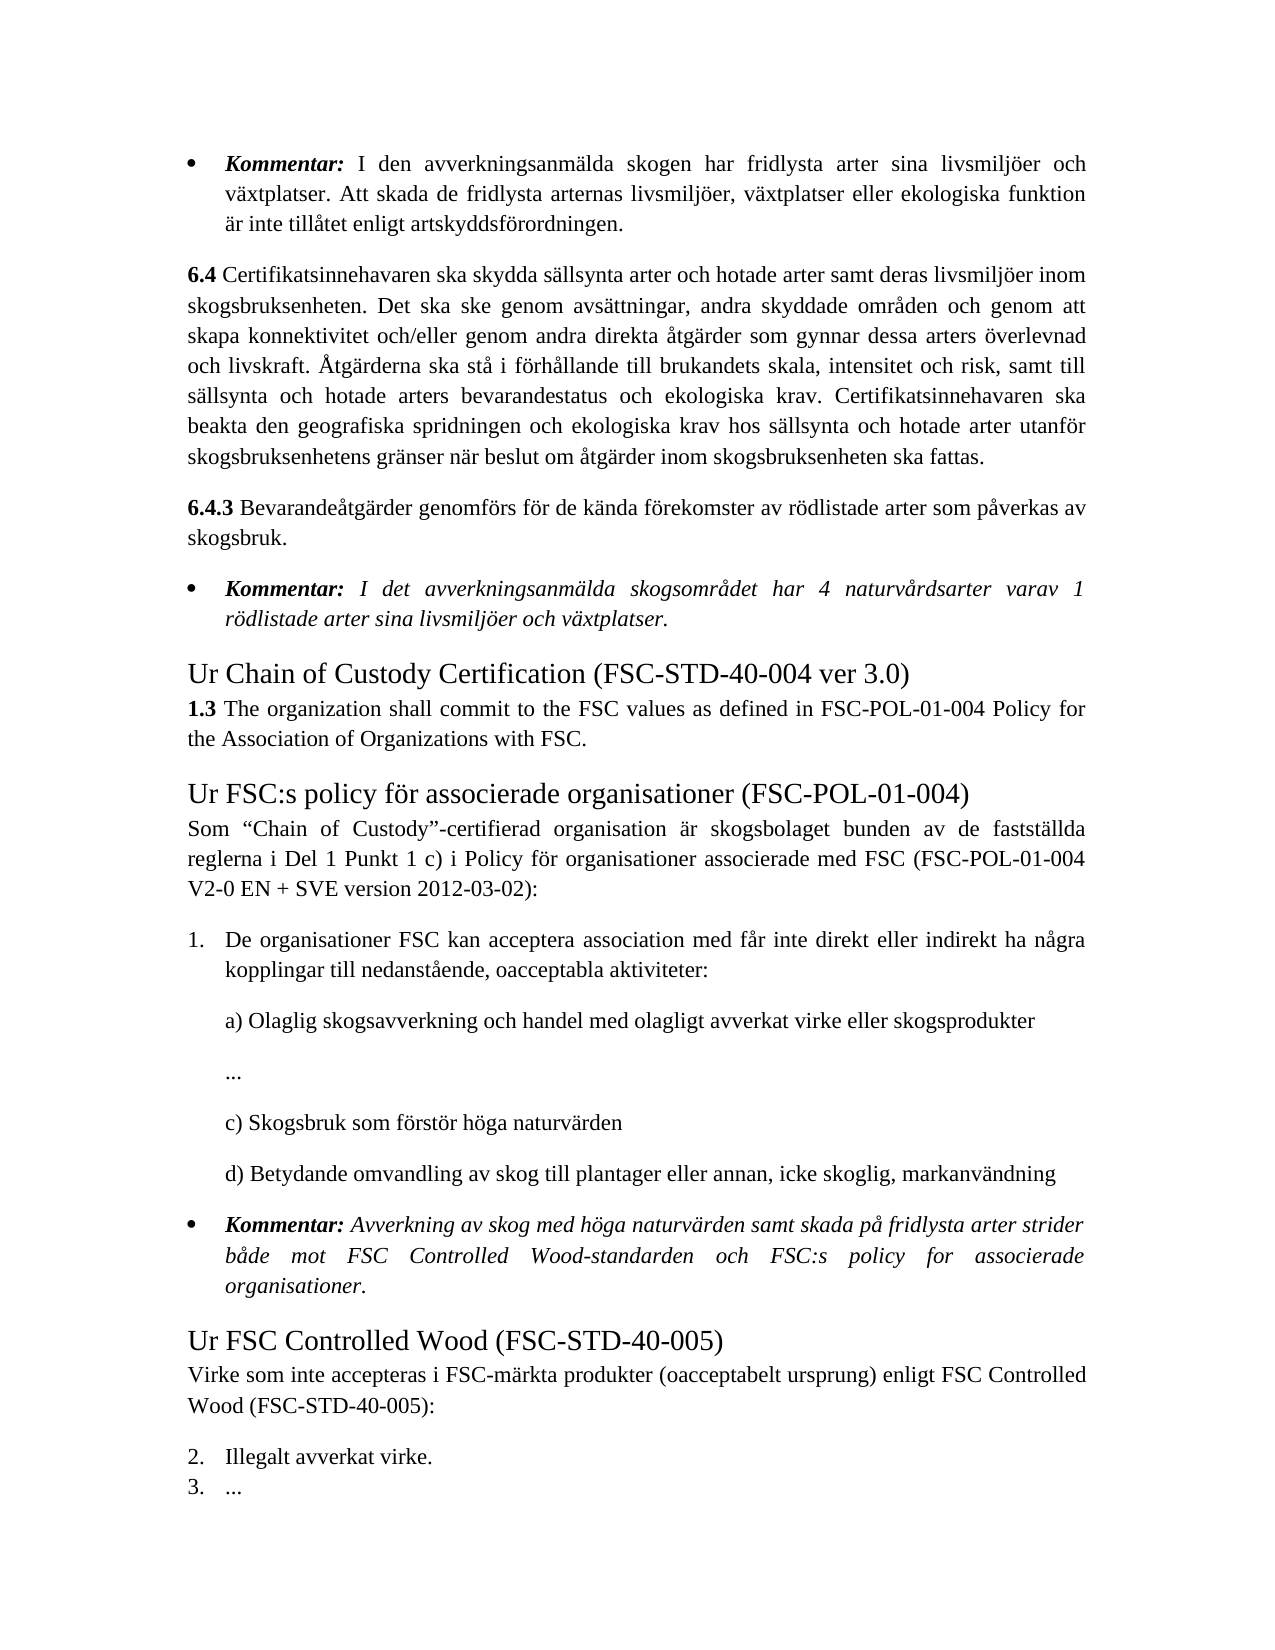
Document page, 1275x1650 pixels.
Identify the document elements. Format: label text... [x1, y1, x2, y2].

text c) Skogsbruk som förstör höga naturvärden [225, 1109, 1087, 1136]
subtitle Ur FSC:s policy för associerade organisationer (FSC-POL-01-004) [187, 776, 1087, 809]
list De organisationer FSC kan acceptera association med får inte direkt eller indirekt ha några kopplingar till nedanstående, oacceptabla aktiviteter: [187, 926, 1087, 983]
list ... [187, 1473, 1087, 1499]
subtitle Ur Chain of Custody Certification (FSC-STD-40-004 ver 3.0) [187, 656, 1087, 690]
text 6.4 Certifikatsinnehavaren ska skydda sällsynta arter och hotade arter samt deras livsmiljöer inom skogsbruksenheten. Det ska ske genom avsättningar, andra skyddade områden och genom att skapa konnektivitet och/eller genom andra direkta åtgärder som gynnar dessa arters överlevnad och livskraft. Åtgärderna ska stå i förhållande till brukandets skala, intensitet och risk, samt till sällsynta och hotade arters bevarandestatus och ekologiska krav. Certifikatsinnehavaren ska beakta den geografiska spridningen och ekologiska krav hos sällsynta och hotade arter utanför skogsbruksenhetens gränser när beslut om åtgärder inom skogsbruksenheten ska fattas. [187, 261, 1087, 469]
text ... [225, 1058, 1087, 1085]
list Illegalt avverkat virke. [187, 1443, 1087, 1469]
text 6.4.3 Bevarandeåtgärder genomförs för de kända förekomster av rödlistade arter som påverkas av skogsbruk. [187, 494, 1087, 550]
list Kommentar: I det avverkningsanmälda skogsområdet har 4 naturvårdsarter varav 1 rödlistade arter sina livsmiljöer och växtplatser. [187, 575, 1087, 632]
text a) Olaglig skogsavverkning och handel med olagligt avverkat virke eller skogsprodukter [225, 1007, 1087, 1034]
text Virke som inte accepteras i FSC-märkta produkter (oacceptabelt ursprung) enligt FSC Controlled Wood (FSC-STD-40-005): [187, 1361, 1087, 1418]
text 1.3 The organization shall commit to the FSC values as defined in FSC-POL-01-004 Policy for the Association of Organizations with FSC. [187, 695, 1087, 751]
subtitle Ur FSC Controlled Wood (FSC-STD-40-005) [187, 1323, 1087, 1356]
text Som “Chain of Custody”-certifierad organisation är skogsbolaget bunden av de fastställda reglerna i Del 1 Punkt 1 c) i Policy för organisationer associerade med FSC (FSC-POL-01-004 V2-0 EN + SVE version 2012-03-02): [187, 814, 1087, 901]
text d) Betydande omvandling av skog till plantager eller annan, icke skoglig, markanvändning [225, 1160, 1087, 1187]
list Kommentar: I den avverkningsanmälda skogen har fridlysta arter sina livsmiljöer och växtplatser. Att skada de fridlysta arternas livsmiljöer, växtplatser eller ekologiska funktion är inte tillåtet enligt artskyddsförordningen. [187, 150, 1087, 237]
